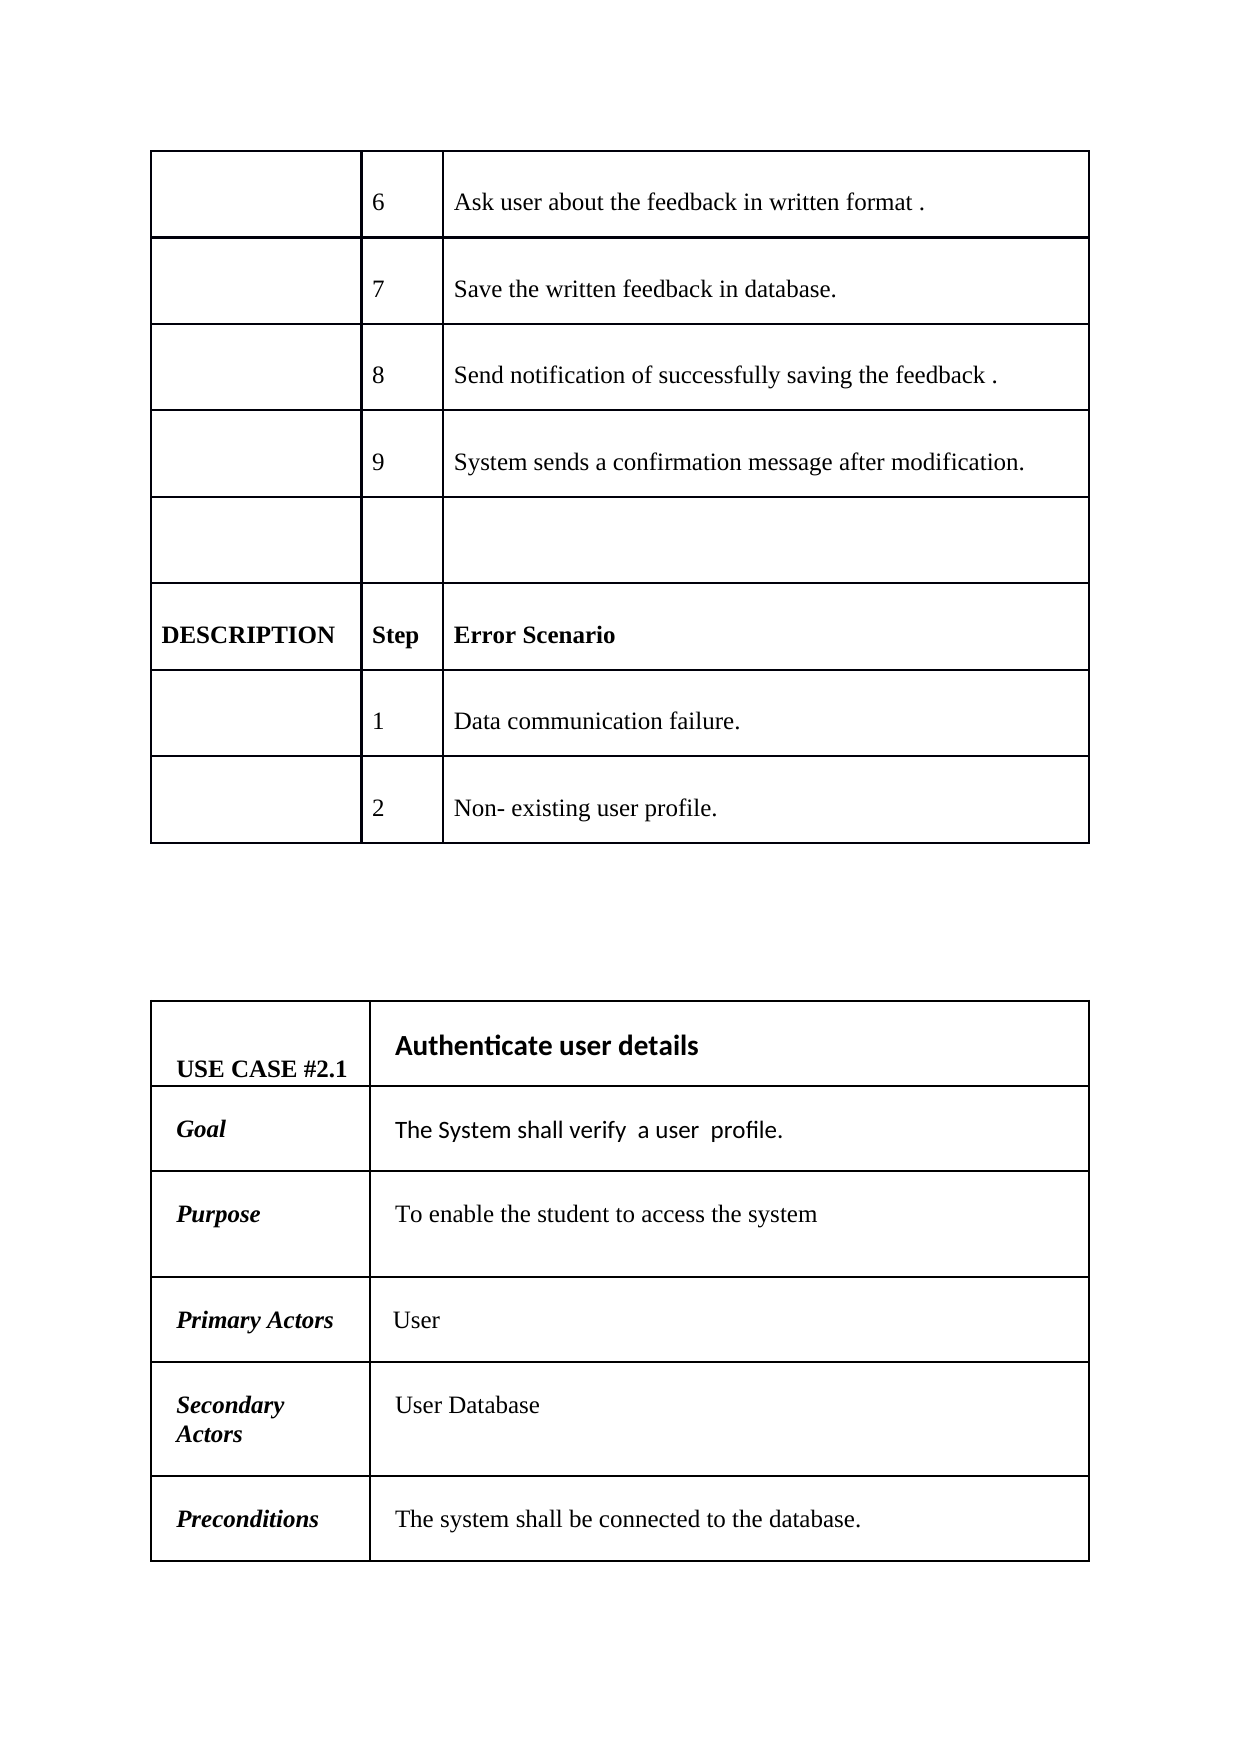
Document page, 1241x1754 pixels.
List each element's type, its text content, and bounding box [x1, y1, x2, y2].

table_cell To enable the student to access the system [371, 1172, 1088, 1276]
table_cell The System shall verify a user profile. [371, 1087, 1088, 1170]
table_header Authenticate user details [371, 1002, 1088, 1085]
table_cell 2 [363, 757, 442, 842]
table_cell [363, 498, 442, 582]
table_cell [152, 152, 360, 236]
table_cell Purpose [152, 1172, 369, 1276]
table_cell Ask user about the feedback in written format . [444, 152, 1088, 236]
table_cell The system shall be connected to the database. [371, 1477, 1088, 1560]
table_header USE CASE #2.1 [152, 1002, 369, 1085]
table_cell [152, 239, 360, 323]
table_cell 1 [363, 671, 442, 755]
table_cell Primary Actors [152, 1278, 369, 1361]
table_cell 6 [363, 152, 442, 236]
table_cell [152, 411, 360, 496]
table_cell [444, 498, 1088, 582]
table_cell Data communication failure. [444, 671, 1088, 755]
table_cell [152, 325, 360, 409]
table_cell Secondary Actors [152, 1363, 369, 1475]
table_cell Non- existing user profile. [444, 757, 1088, 842]
table_cell DESCRIPTION [152, 584, 360, 669]
table_cell 7 [363, 239, 442, 323]
table_cell User [371, 1278, 1088, 1361]
table_cell Send notification of successfully saving the feedback . [444, 325, 1088, 409]
table_cell 9 [363, 411, 442, 496]
table_cell Goal [152, 1087, 369, 1170]
table_cell [152, 498, 360, 582]
table_cell System sends a confirmation message after modification. [444, 411, 1088, 496]
table_cell 8 [363, 325, 442, 409]
table_cell [152, 671, 360, 755]
table_cell Preconditions [152, 1477, 369, 1560]
table_cell [152, 757, 360, 842]
table_cell User Database [371, 1363, 1088, 1475]
table_cell Save the written feedback in database. [444, 239, 1088, 323]
table_cell Error Scenario [444, 584, 1088, 669]
table_cell Step [363, 584, 442, 669]
